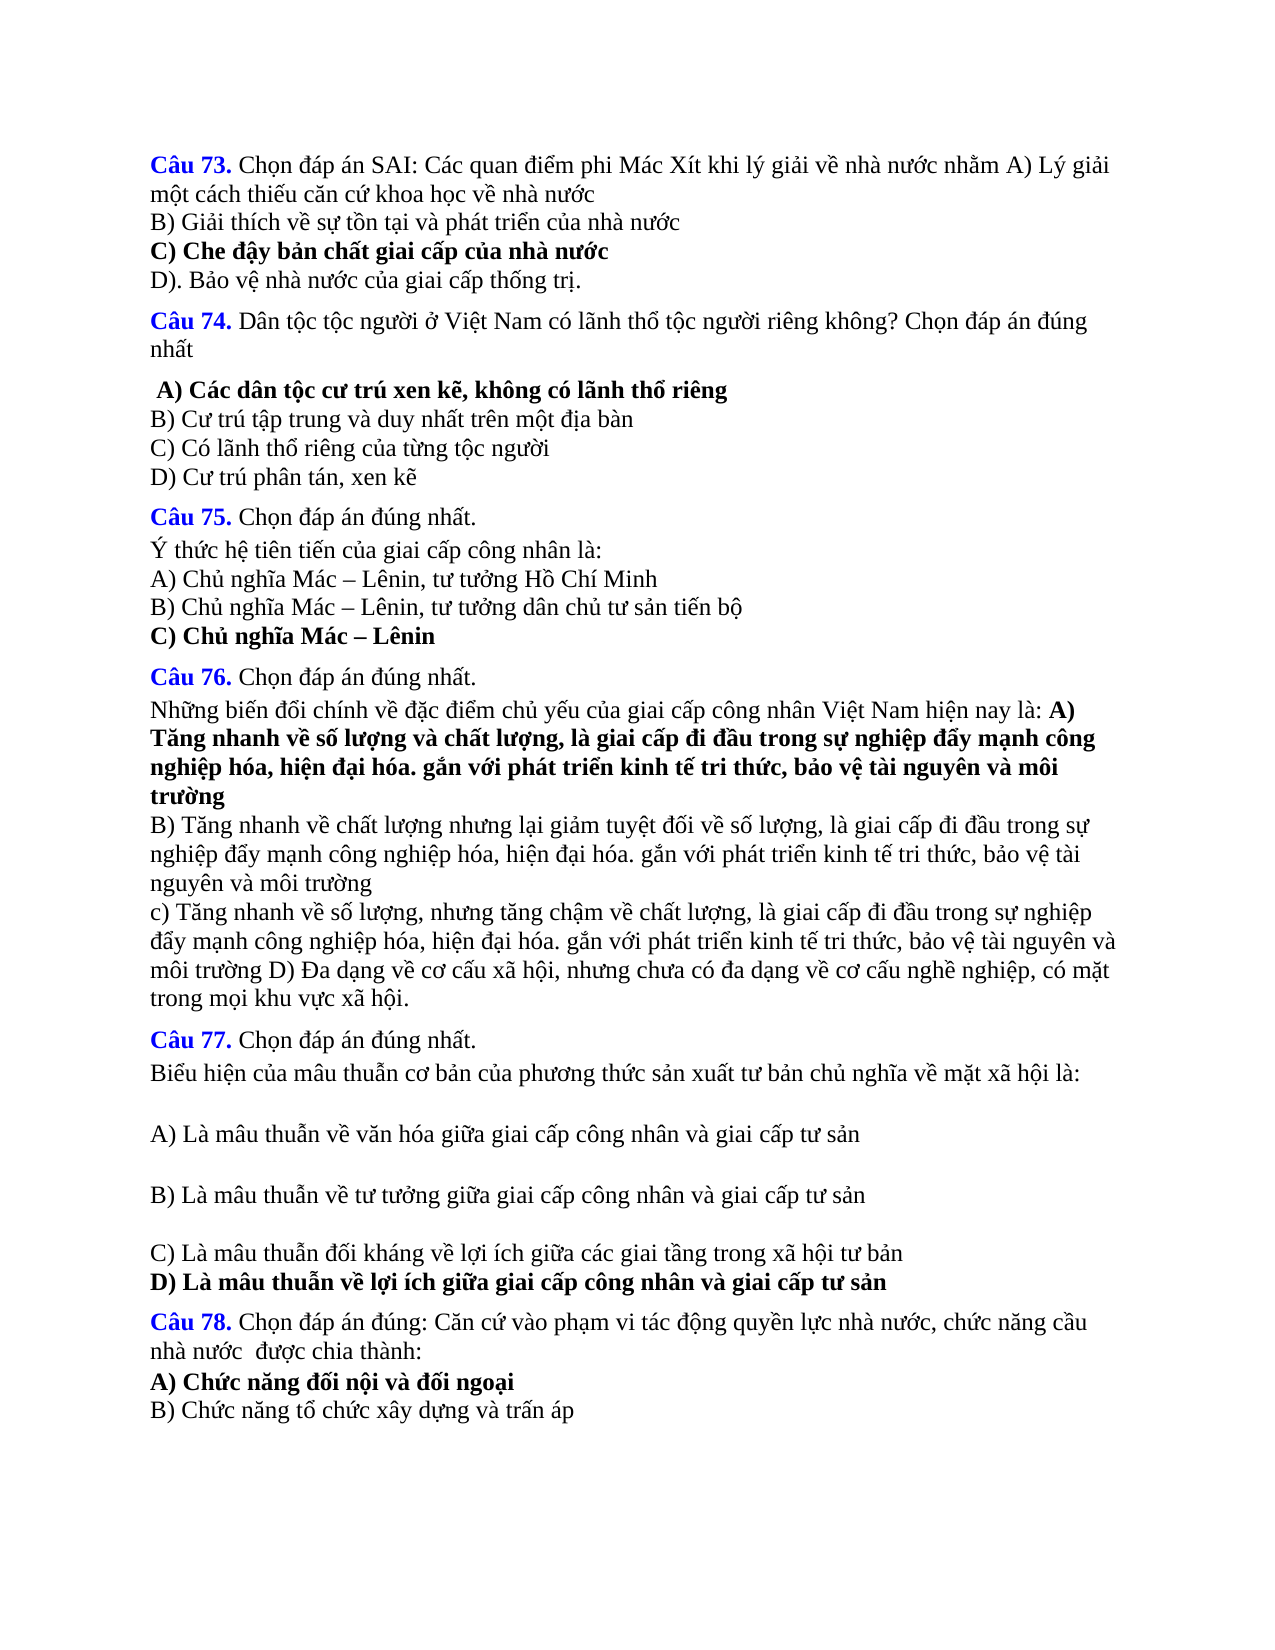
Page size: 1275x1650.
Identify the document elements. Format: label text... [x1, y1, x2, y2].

text Câu 75. Chọn đáp án đúng nhất. [150, 502, 1125, 531]
text Câu 74. Dân tộc tộc người ở Việt Nam có lãnh thổ tộc người riêng không? Chọn đáp án đúng nhất [150, 306, 1125, 363]
text B) Chức năng tổ chức xây dựng và trấn áp [150, 1395, 1125, 1424]
text B) Chủ nghĩa Mác – Lênin, tư tưởng dân chủ tư sản tiến bộ [150, 592, 1125, 621]
text Câu 78. Chọn đáp án đúng: Căn cứ vào phạm vi tác động quyền lực nhà nước, chức năng cầu nhà nước được chia thành: [150, 1307, 1125, 1365]
text c) Tăng nhanh về số lượng, nhưng tăng chậm về chất lượng, là giai cấp đi đầu trong sự nghiệp đẩy mạnh công nghiệp hóa, hiện đại hóa. gắn với phát triển kinh tế tri thức, bảo vệ tài nguyên và môi trường D) Đa dạng về cơ cấu xã hội, nhưng chưa có đa dạng về cơ cấu nghề nghiệp, có mặt trong mọi khu vực xã hội. [150, 897, 1125, 1012]
text Biểu hiện của mâu thuẫn cơ bản của phương thức sản xuất tư bản chủ nghĩa về mặt xã hội là: [150, 1058, 1125, 1087]
text C) Là mâu thuẫn đối kháng về lợi ích giữa các giai tầng trong xã hội tư bản [150, 1238, 1125, 1267]
text D) Là mâu thuẫn về lợi ích giữa giai cấp công nhân và giai cấp tư sản [150, 1267, 1125, 1295]
text B) Cư trú tập trung và duy nhất trên một địa bàn [150, 404, 1125, 433]
text D). Bảo vệ nhà nước của giai cấp thống trị. [150, 265, 1125, 294]
text C) Chủ nghĩa Mác – Lênin [150, 621, 1125, 650]
text A) Chức năng đối nội và đối ngoại [150, 1367, 1125, 1395]
text A) Là mâu thuẫn về văn hóa giữa giai cấp công nhân và giai cấp tư sản [150, 1119, 1125, 1148]
text Những biến đổi chính về đặc điểm chủ yếu của giai cấp công nhân Việt Nam hiện nay là: A) Tăng nhanh về số lượng và chất lượng, là giai cấp đi đầu trong sự nghiệp đẩy mạnh công nghiệp hóa, hiện đại hóa. gắn với phát triển kinh tế tri thức, bảo vệ tài nguyên và môi trường [150, 695, 1125, 810]
text A) Chủ nghĩa Mác – Lênin, tư tưởng Hồ Chí Minh [150, 564, 1125, 592]
text C) Che đậy bản chất giai cấp của nhà nước [150, 236, 1125, 265]
text D) Cư trú phân tán, xen kẽ [150, 462, 1125, 490]
text B) Là mâu thuẫn về tư tưởng giữa giai cấp công nhân và giai cấp tư sản [150, 1180, 1125, 1209]
text Câu 77. Chọn đáp án đúng nhất. [150, 1025, 1125, 1054]
text Câu 73. Chọn đáp án SAI: Các quan điểm phi Mác Xít khi lý giải về nhà nước nhằm A) Lý giải một cách thiếu căn cứ khoa học về nhà nước [150, 150, 1125, 207]
text Ý thức hệ tiên tiến của giai cấp công nhân là: [150, 535, 1125, 564]
text C) Có lãnh thổ riêng của từng tộc người [150, 433, 1125, 462]
text A) Các dân tộc cư trú xen kẽ, không có lãnh thổ riêng [150, 375, 1125, 404]
text B) Giải thích về sự tồn tại và phát triển của nhà nước [150, 207, 1125, 236]
text Câu 76. Chọn đáp án đúng nhất. [150, 662, 1125, 691]
text B) Tăng nhanh về chất lượng nhưng lại giảm tuyệt đối về số lượng, là giai cấp đi đầu trong sự nghiệp đẩy mạnh công nghiệp hóa, hiện đại hóa. gắn với phát triển kinh tế tri thức, bảo vệ tài nguyên và môi trường [150, 810, 1125, 897]
